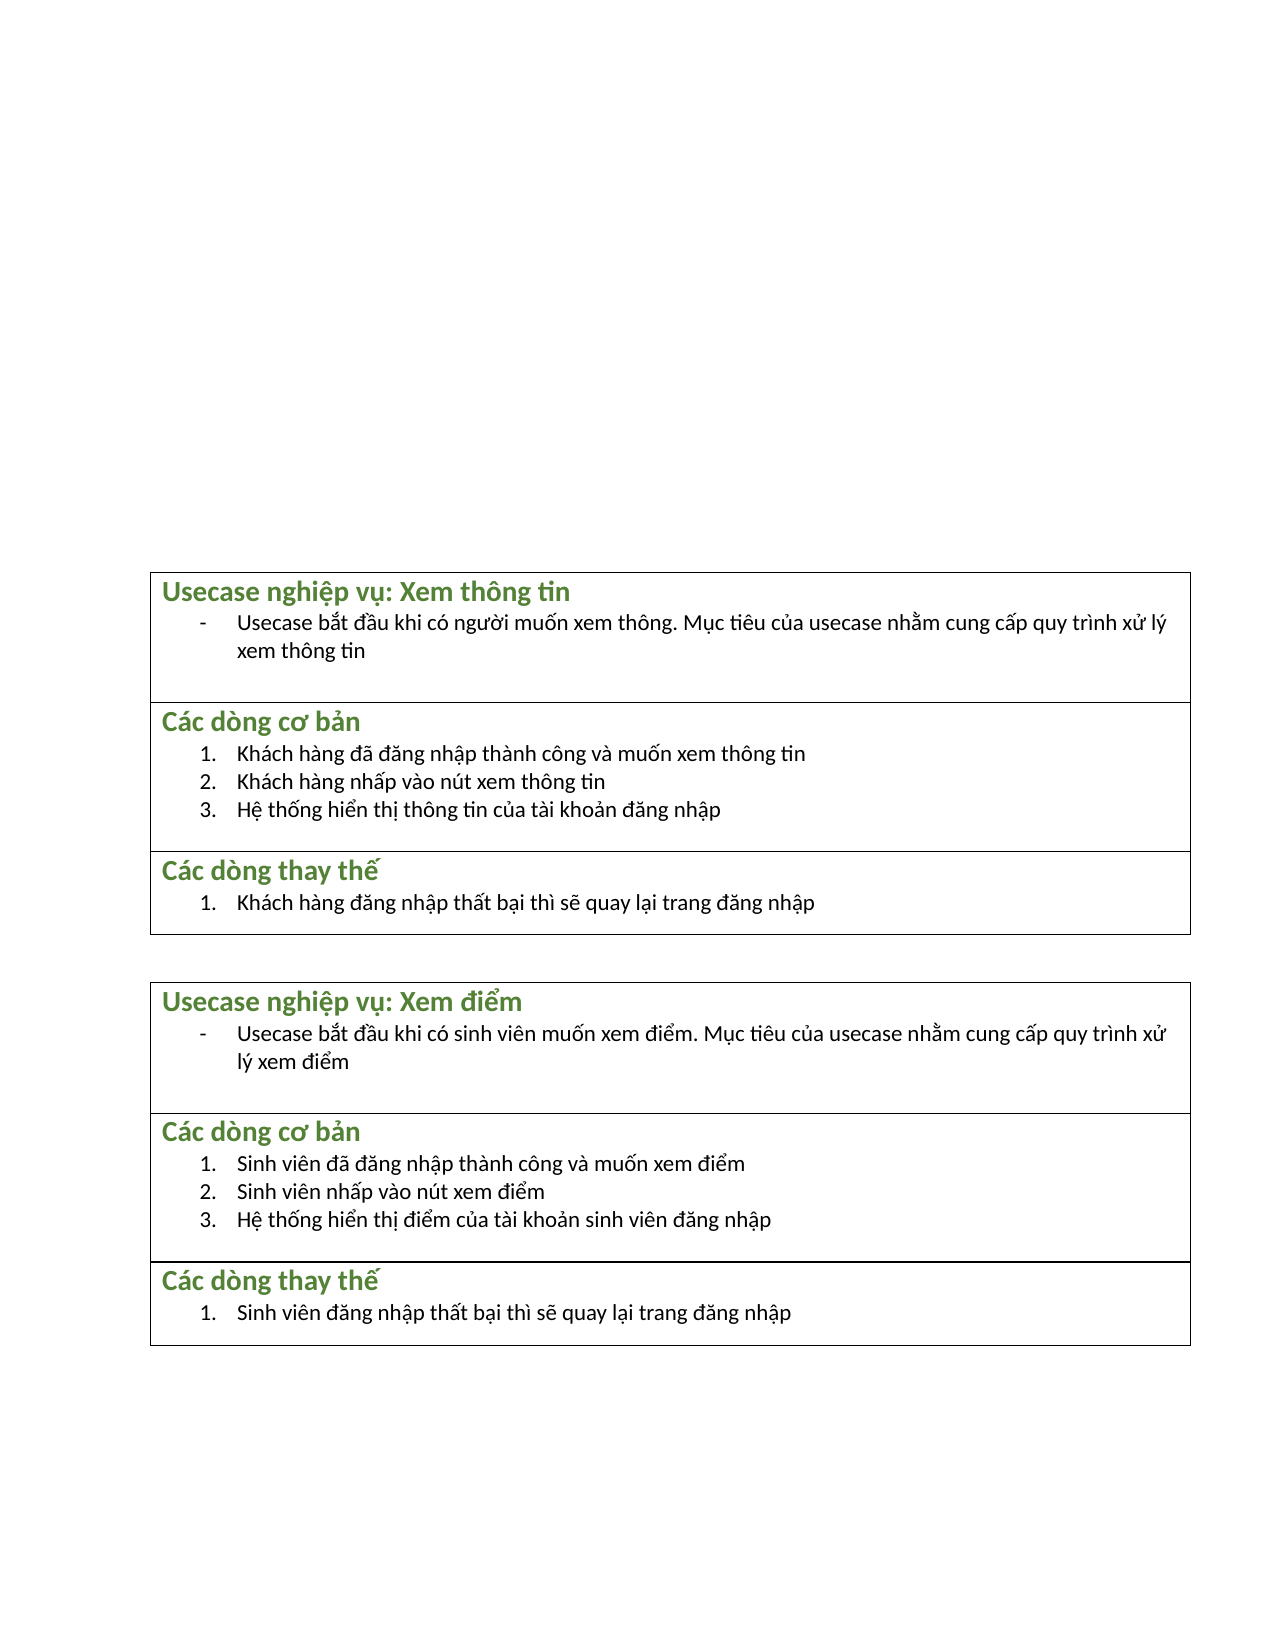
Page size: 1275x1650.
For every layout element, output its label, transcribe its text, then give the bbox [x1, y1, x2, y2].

table_cell Các dòng thay thế Sinh viên đăng nhập thất bại thì sẽ quay lại trang đăng nhập [151, 1263, 1190, 1345]
table_header Usecase nghiệp vụ: Xem điểm Usecase bắt đầu khi có sinh viên muốn xem điểm. Mục tiêu của usecase nhằm cung cấp quy trình xử lý xem điểm [151, 983, 1190, 1112]
table_cell Các dòng cơ bản Khách hàng đã đăng nhập thành công và muốn xem thông tin Khách hàng nhấp vào nút xem thông tin Hệ thống hiển thị thông tin của tài khoản đăng nhập [151, 703, 1190, 851]
table_cell Các dòng cơ bản Sinh viên đã đăng nhập thành công và muốn xem điểm Sinh viên nhấp vào nút xem điểm Hệ thống hiển thị điểm của tài khoản sinh viên đăng nhập [151, 1114, 1190, 1261]
table_header Usecase nghiệp vụ: Xem thông tin Usecase bắt đầu khi có người muốn xem thông. Mục tiêu của usecase nhằm cung cấp quy trình xử lý xem thông tin [151, 573, 1190, 702]
table_cell Các dòng thay thế Khách hàng đăng nhập thất bại thì sẽ quay lại trang đăng nhập [151, 852, 1190, 934]
